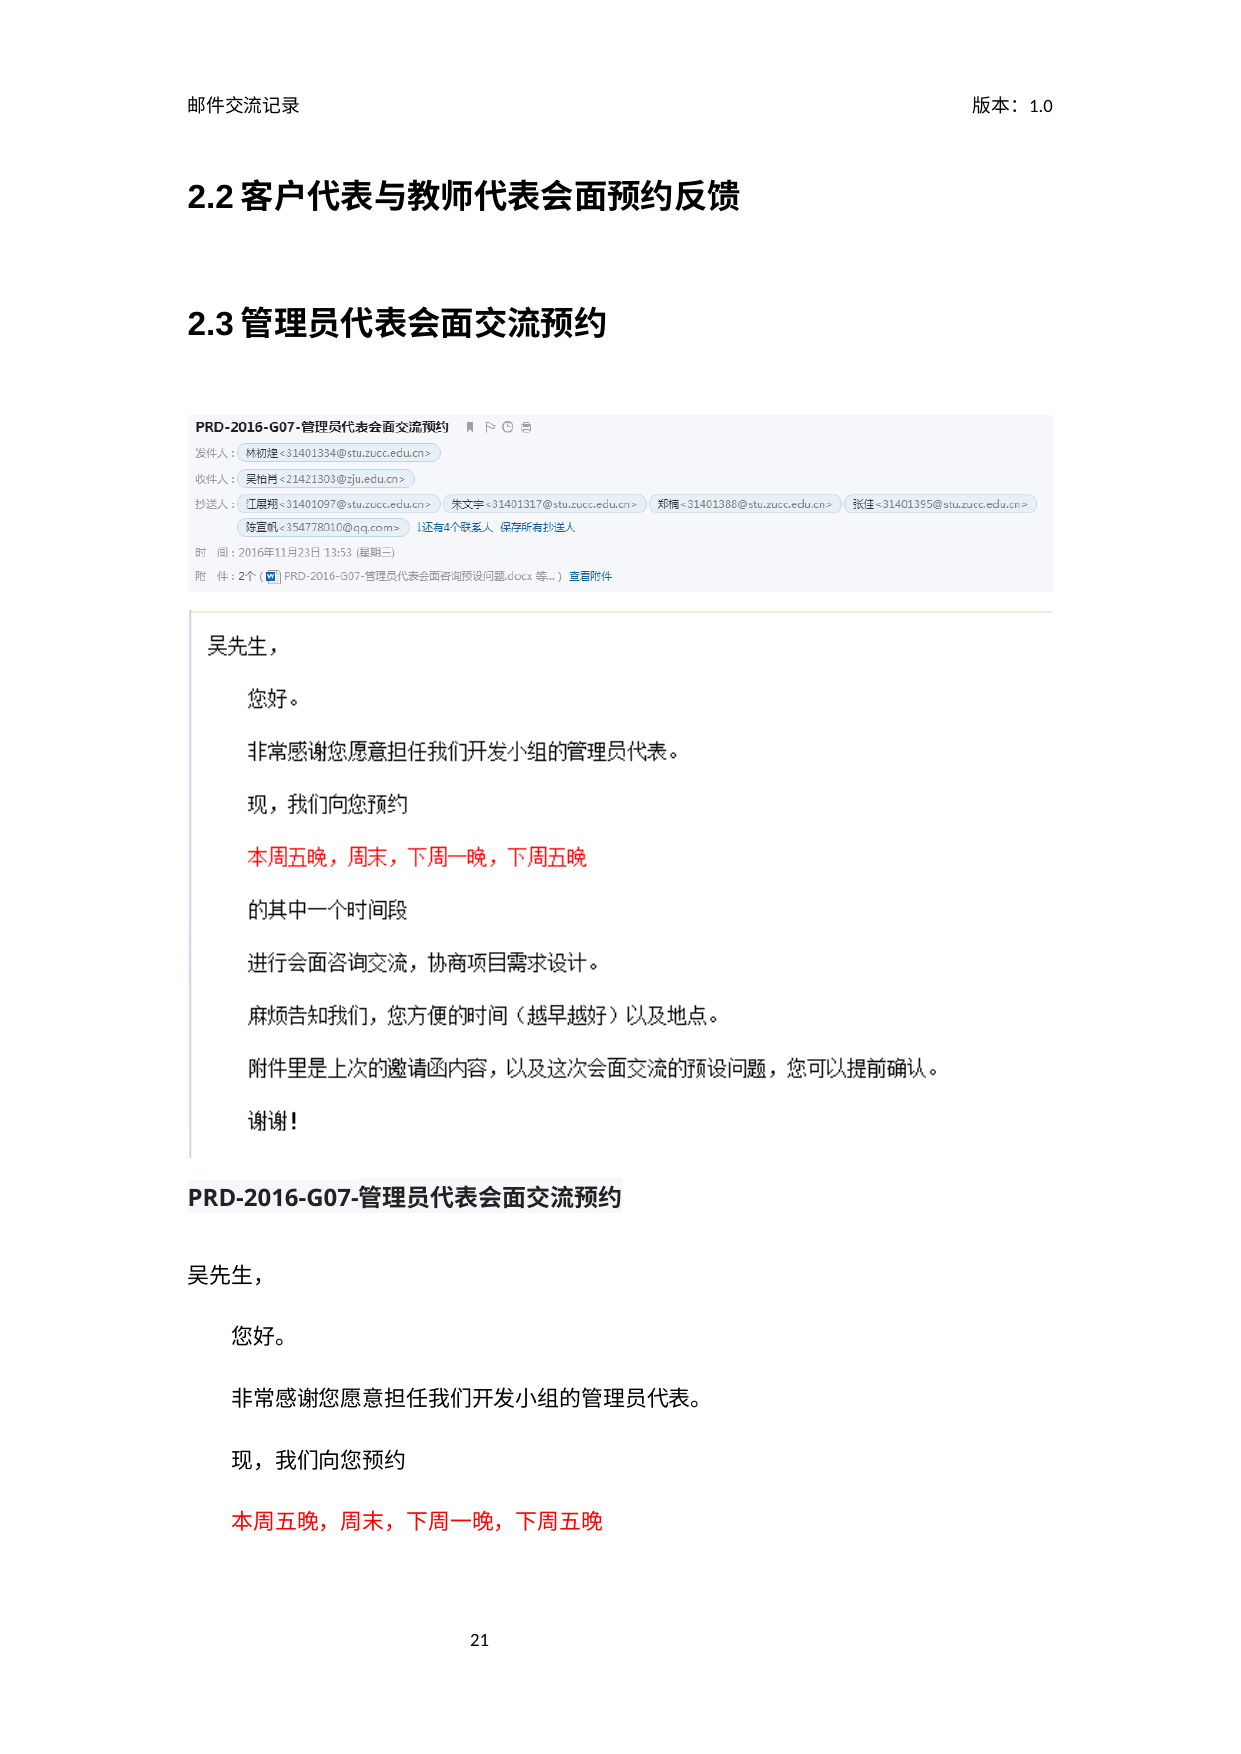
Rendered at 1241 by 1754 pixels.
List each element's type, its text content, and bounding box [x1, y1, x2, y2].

text 现，我们向您预约 [187, 1442, 1053, 1475]
text 吴先生， [187, 1257, 1053, 1290]
picture [187, 415, 1053, 592]
picture [187, 610, 1053, 1158]
text 本周五晚，周末，下周一晚，下周五晚 [187, 1504, 1053, 1536]
subtitle 2.2客户代表与教师代表会面预约反馈 [187, 162, 1053, 227]
text 非常感谢您愿意担任我们开发小组的管理员代表。 [187, 1381, 1053, 1413]
text PRD-2016-G07-管理员代表会面交流预约 [187, 1163, 1053, 1228]
subtitle 2.3管理员代表会面交流预约 [187, 289, 1053, 354]
text 您好。 [187, 1319, 1053, 1351]
